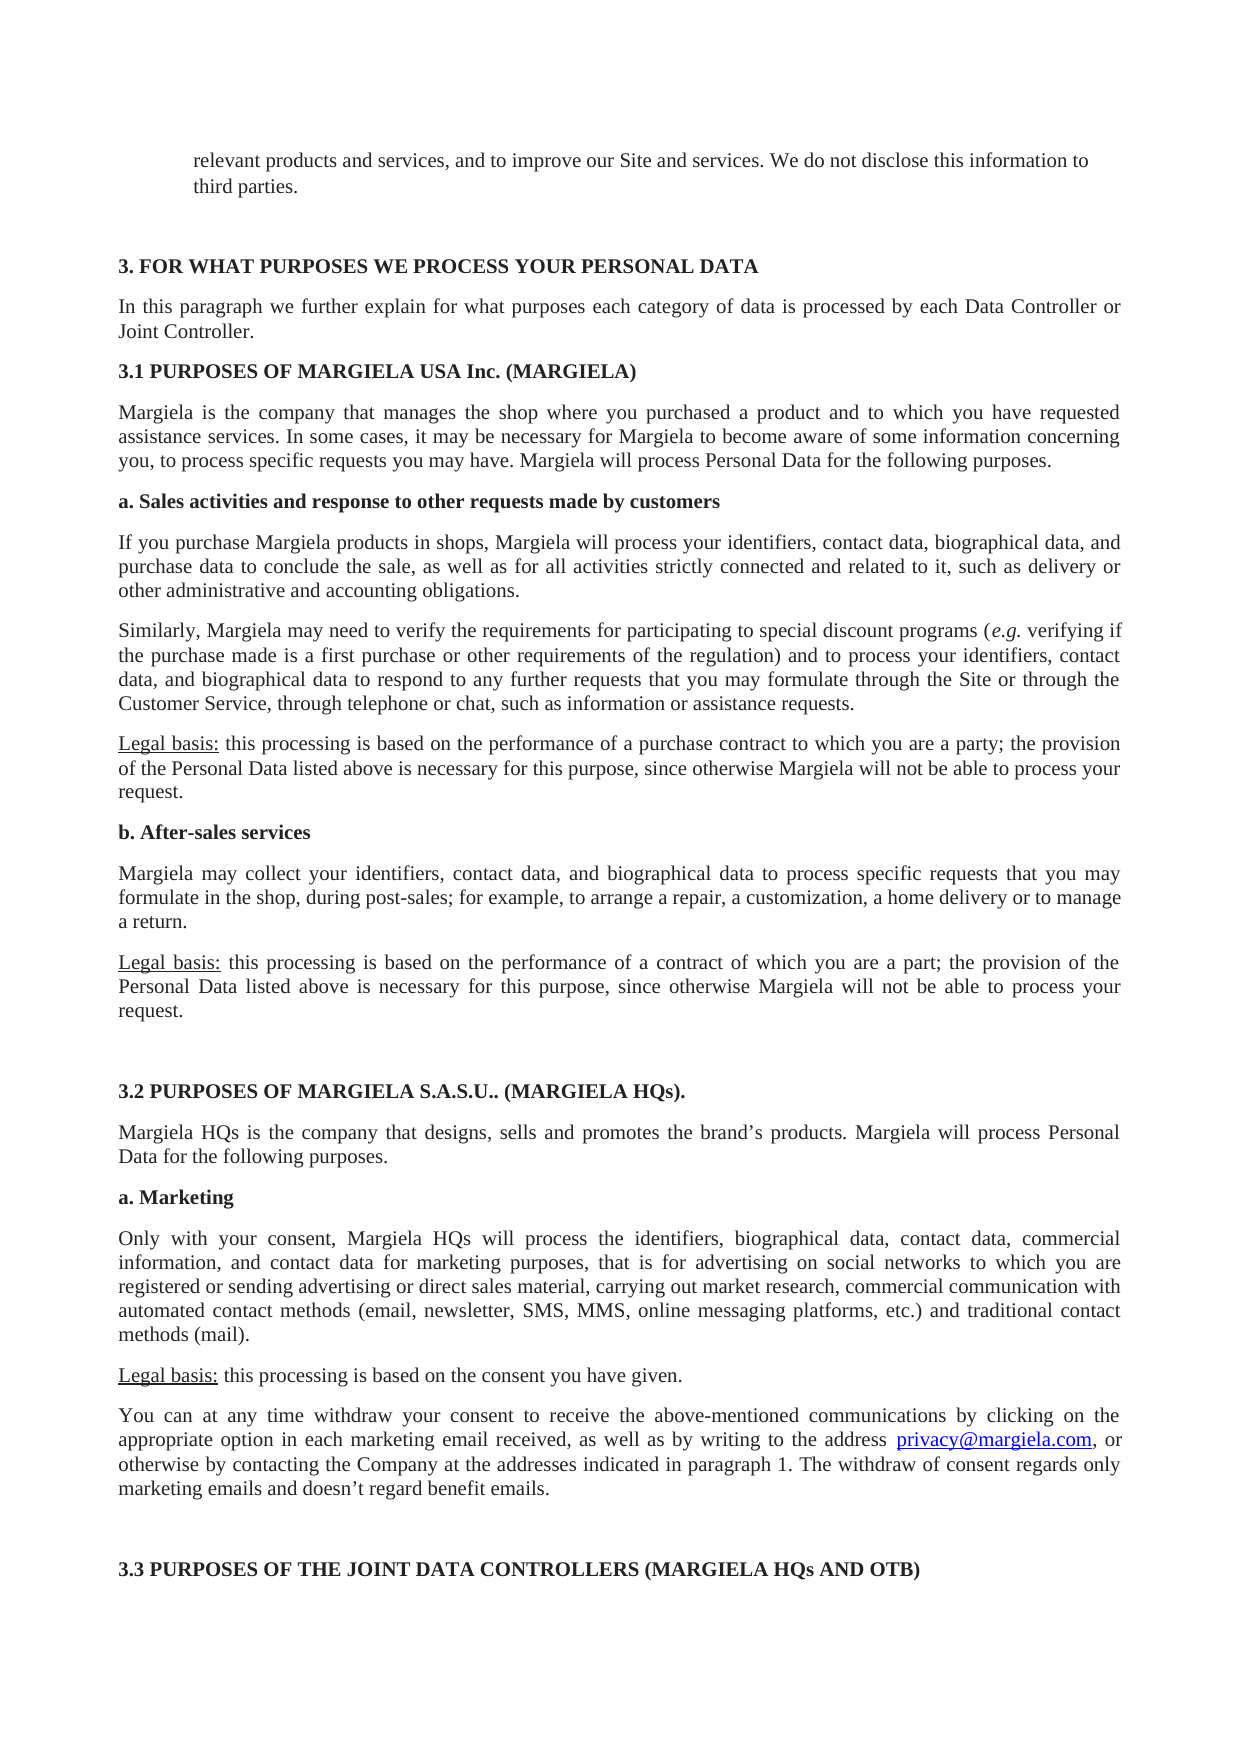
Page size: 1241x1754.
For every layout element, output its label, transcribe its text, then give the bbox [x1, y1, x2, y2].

text Margiela may collect your identifiers, contact data, and biographical data to process specific requests that you may formulate in the shop, during post-sales; for example, to arrange a repair, a customization, a home delivery or to manage a return. [118, 861, 1122, 933]
text a. Sales activities and response to other requests made by customers [118, 489, 1122, 513]
text In this paragraph we further explain for what purposes each category of data is processed by each Data Controller or Joint Controller. [118, 294, 1122, 343]
text Legal basis: this processing is based on the performance of a purchase contract to which you are a party; the provision of the Personal Data listed above is necessary for this purpose, since otherwise Margiela will not be able to process your request. [118, 731, 1122, 803]
text Similarly, Margiela may need to verify the requirements for participating to special discount programs (e.g. verifying if the purchase made is a first purchase or other requirements of the regulation) and to process your identifiers, contact data, and biographical data to respond to any further requests that you may formulate through the Site or through the Customer Service, through telephone or chat, such as information or assistance requests. [118, 618, 1122, 715]
text b. After-sales services [118, 820, 1122, 844]
text Margiela HQs is the company that designs, sells and promotes the brand’s products. Margiela will process Personal Data for the following purposes. [118, 1120, 1122, 1168]
text Only with your consent, Margiela HQs will process the identifiers, biographical data, contact data, commercial information, and contact data for marketing purposes, that is for advertising on social networks to which you are registered or sending advertising or direct sales material, carrying out market research, commercial communication with automated contact methods (email, newsletter, SMS, MMS, online messaging platforms, etc.) and traditional contact methods (mail). [118, 1226, 1122, 1346]
text a. Marketing [118, 1185, 1122, 1209]
text Margiela is the company that manages the shop where you purchased a product and to which you have requested assistance services. In some cases, it may be necessary for Margiela to become aware of some information concerning you, to process specific requests you may have. Margiela will process Personal Data for the following purposes. [118, 400, 1122, 472]
text Legal basis: this processing is based on the performance of a contract of which you are a part; the provision of the Personal Data listed above is necessary for this purpose, since otherwise Margiela will not be able to process your request. [118, 950, 1122, 1022]
text If you purchase Margiela products in shops, Margiela will process your identifiers, contact data, biographical data, and purchase data to conclude the sale, as well as for all activities strictly connected and related to it, such as delivery or other administrative and accounting obligations. [118, 529, 1122, 602]
text 3.3 PURPOSES OF THE JOINT DATA CONTROLLERS (MARGIELA HQs AND OTB) [118, 1557, 1122, 1581]
text 3.1 PURPOSES OF MARGIELA USA Inc. (MARGIELA) [118, 359, 1122, 383]
text 3.2 PURPOSES OF MARGIELA S.A.S.U.. (MARGIELA HQs). [118, 1079, 1122, 1103]
text You can at any time withdraw your consent to receive the above-mentioned communications by clicking on the appropriate option in each marketing email received, as well as by writing to the address privacy@margiela.com, or otherwise by contacting the Company at the addresses indicated in paragraph 1. The withdraw of consent regards only marketing emails and doesn’t regard benefit emails. [118, 1403, 1122, 1499]
text 3. FOR WHAT PURPOSES WE PROCESS YOUR PERSONAL DATA [118, 254, 1122, 278]
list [156, 148, 1122, 198]
text Legal basis: this processing is based on the consent you have given. [118, 1363, 1122, 1387]
